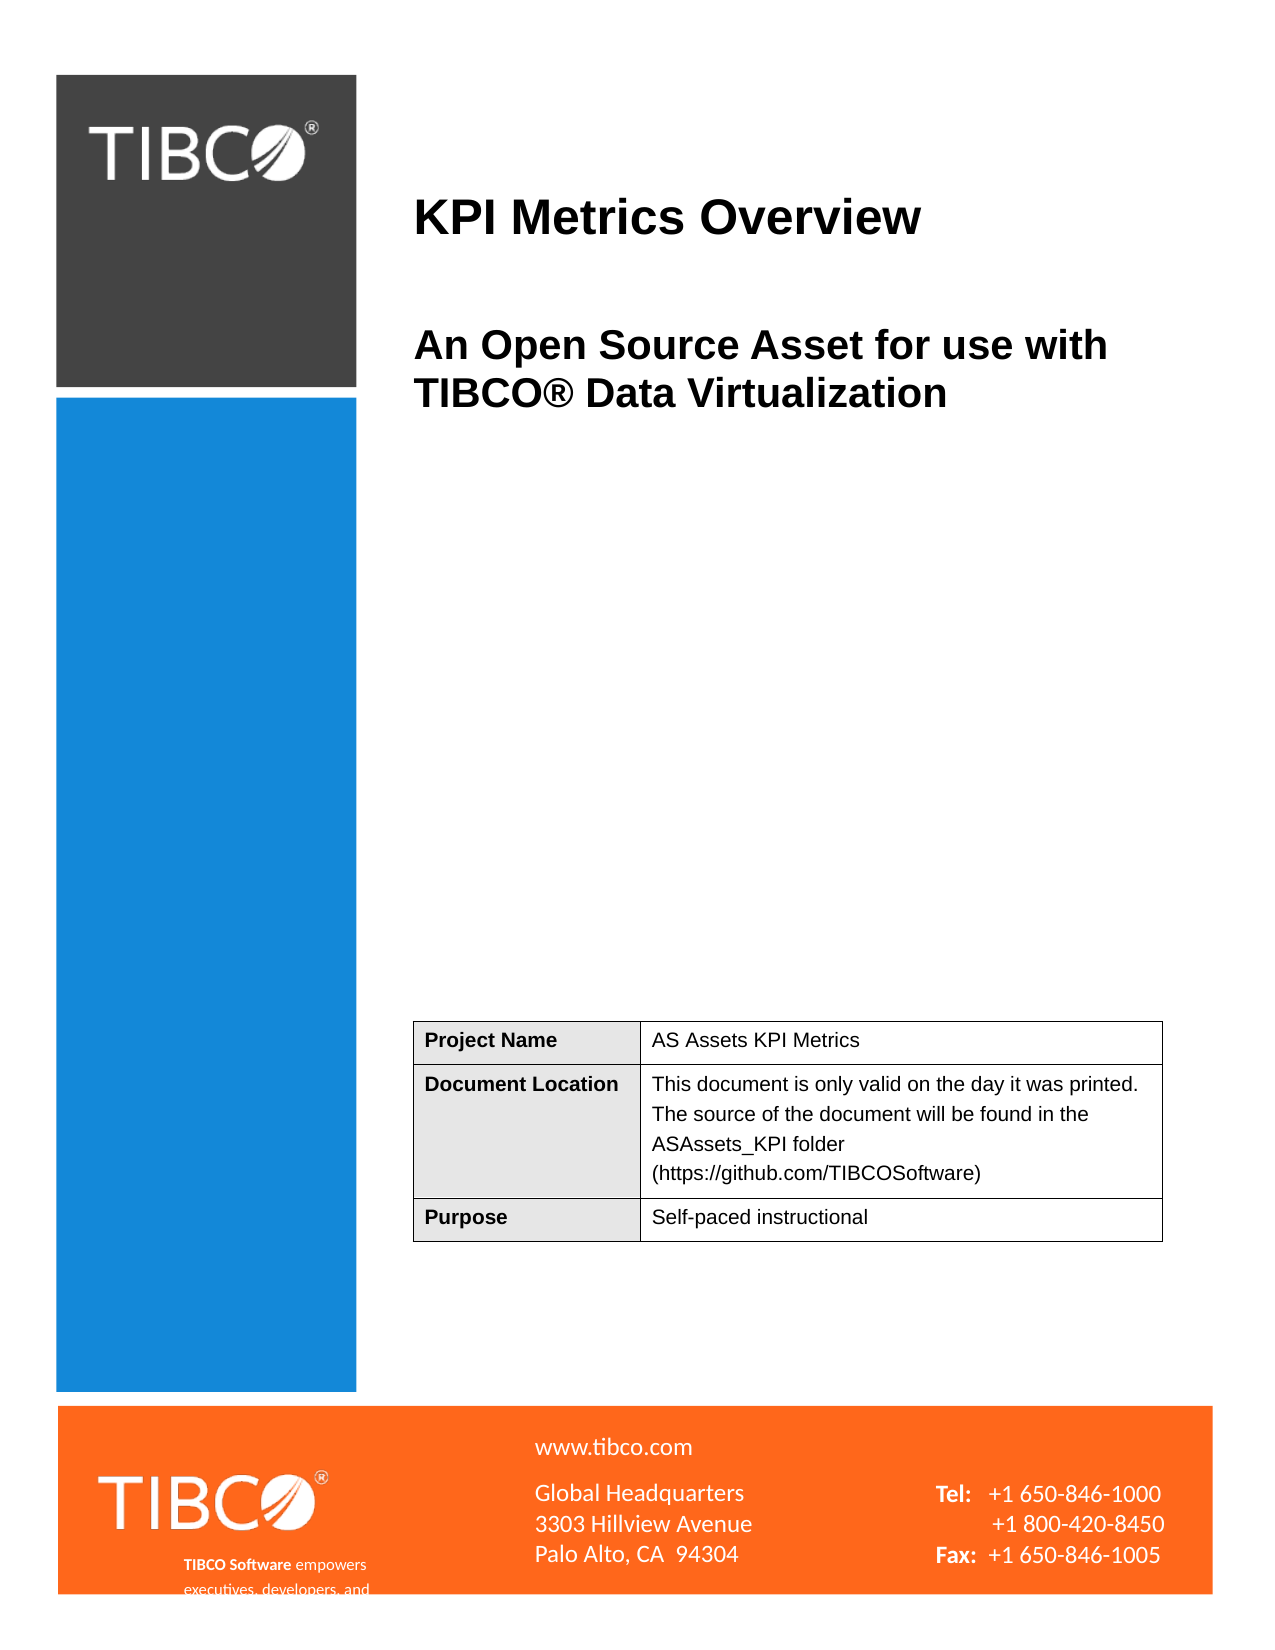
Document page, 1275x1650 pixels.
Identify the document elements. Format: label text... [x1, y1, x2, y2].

picture [93, 1462, 338, 1537]
title An Open Source Asset for use with TIBCO® Data Virtualization [413, 320, 1162, 416]
table_cell Purpose [414, 1199, 640, 1241]
table_cell Self-paced instructional [641, 1199, 1162, 1241]
table_header Project Name [414, 1022, 640, 1064]
table_cell Document Location [414, 1065, 640, 1197]
table_header AS Assets KPI Metrics [641, 1022, 1162, 1064]
title KPI Metrics Overview [413, 187, 1162, 245]
table_cell This document is only valid on the day it was printed. The source of the document will be found in the ASAssets_KPI folder (https://github.com/TIBCOSoftware) [641, 1065, 1162, 1197]
picture [84, 113, 329, 188]
